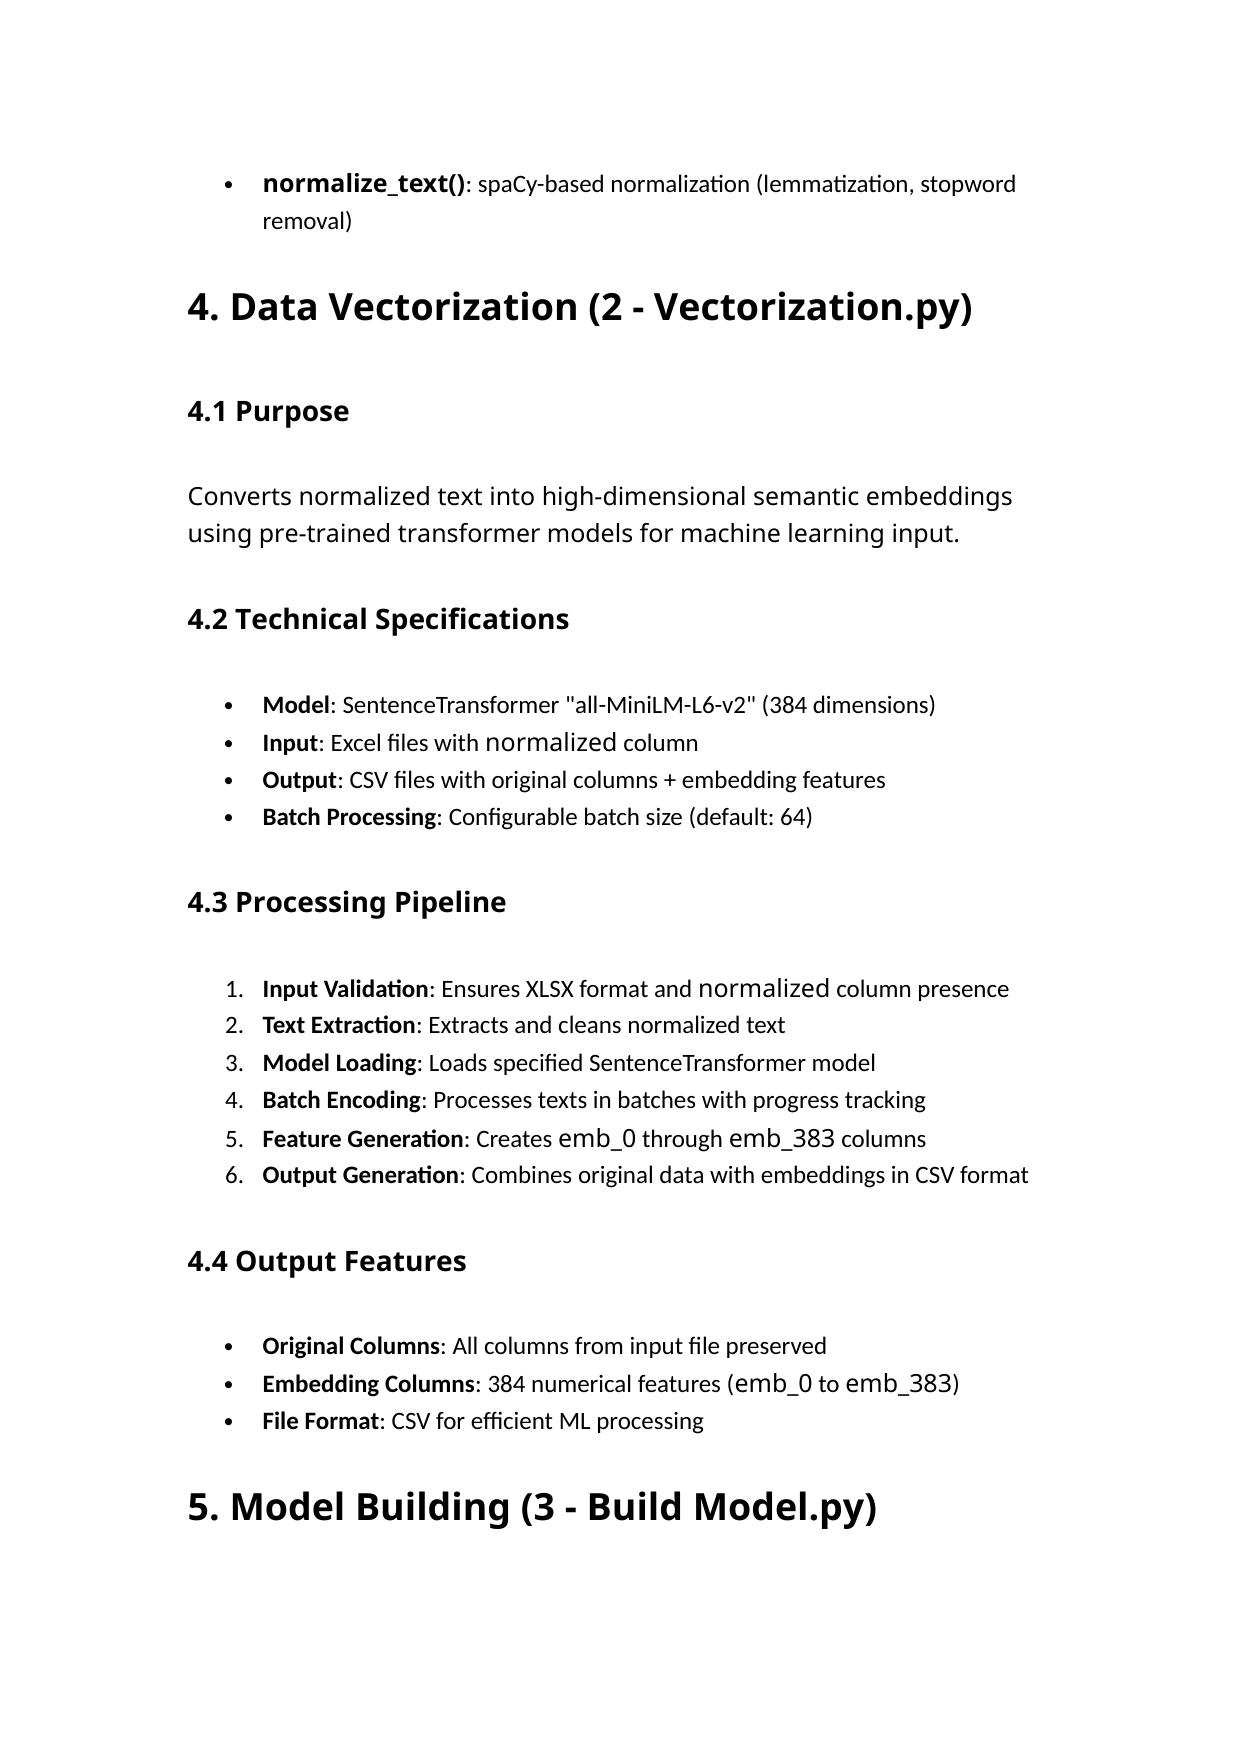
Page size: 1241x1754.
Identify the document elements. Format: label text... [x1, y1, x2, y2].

list File Format: CSV for efficient ML processing [225, 1402, 1053, 1439]
list Model: SentenceTransformer "all-MiniLM-L6-v2" (384 dimensions) [225, 685, 1053, 723]
list normalize_text(): spaCy-based normalization (lemmatization, stopword removal) [225, 164, 1053, 239]
list Model Loading: Loads specified SentenceTransformer model [225, 1044, 1053, 1081]
list Original Columns: All columns from input file preserved [225, 1327, 1053, 1364]
subtitle 4.2 Technical Specifications [187, 581, 1053, 656]
subtitle 4. Data Vectorization (2 - Vectorization.py) [187, 269, 1053, 344]
list Input Validation: Ensures XLSX format and normalized column presence [225, 969, 1053, 1006]
subtitle 5. Model Building (3 - Build Model.py) [187, 1469, 1053, 1544]
list Input: Excel files with normalized column [225, 723, 1053, 760]
list Embedding Columns: 384 numerical features (emb_0 to emb_383) [225, 1364, 1053, 1402]
subtitle 4.3 Processing Pipeline [187, 864, 1053, 939]
list Batch Processing: Configurable batch size (default: 64) [225, 798, 1053, 835]
list Output Generation: Combines original data with embeddings in CSV format [225, 1156, 1053, 1194]
list Output: CSV files with original columns + embedding features [225, 760, 1053, 798]
list Batch Encoding: Processes texts in batches with progress tracking [225, 1081, 1053, 1119]
subtitle 4.1 Purpose [187, 373, 1053, 448]
list Feature Generation: Creates emb_0 through emb_383 columns [225, 1119, 1053, 1156]
list Text Extraction: Extracts and cleans normalized text [225, 1006, 1053, 1044]
text Converts normalized text into high-dimensional semantic embeddings using pre-trained transformer models for machine learning input. [187, 477, 1053, 552]
subtitle 4.4 Output Features [187, 1223, 1053, 1298]
